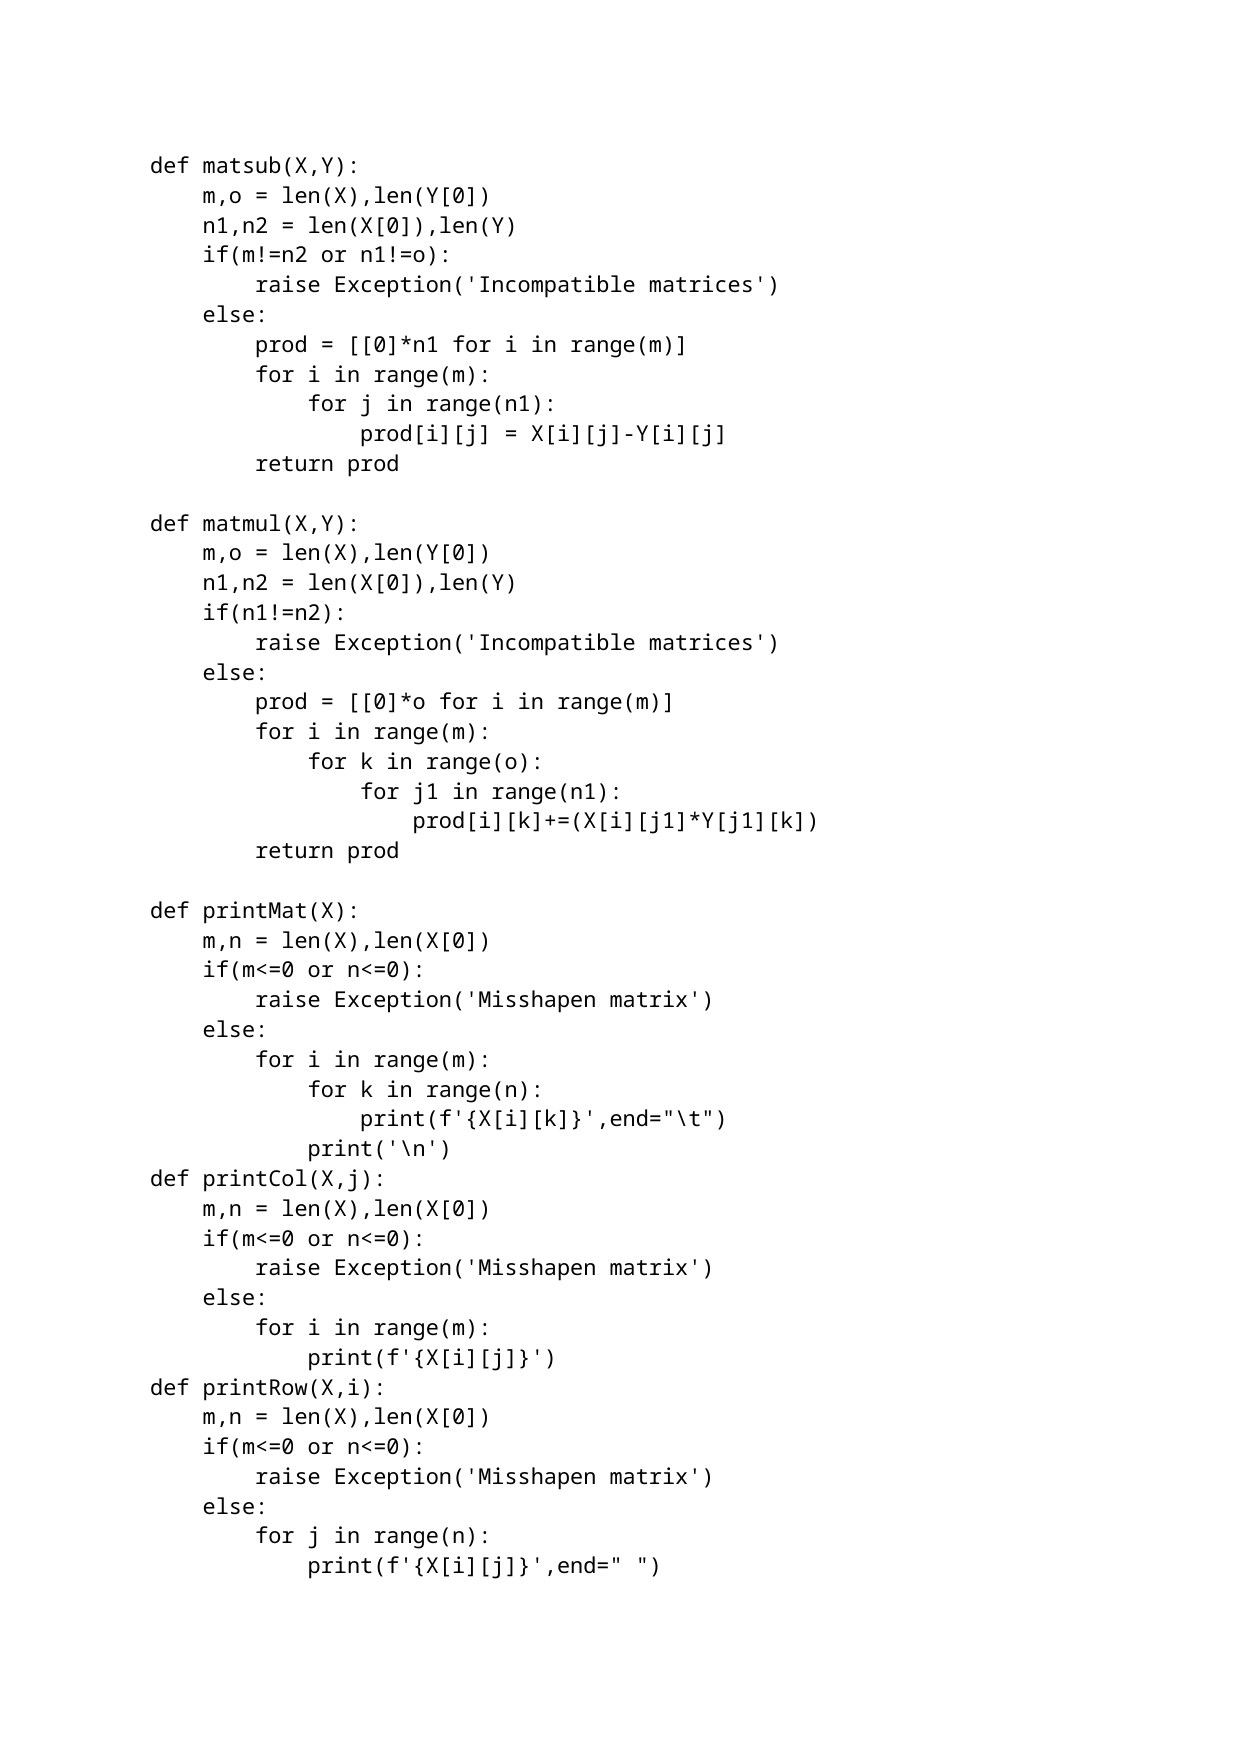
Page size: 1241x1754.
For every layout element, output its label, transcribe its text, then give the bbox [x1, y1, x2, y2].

text for i in range(m): [150, 1044, 1090, 1073]
text for i in range(m): [150, 1312, 1090, 1342]
text if(m<=0 or n<=0): [150, 1431, 1090, 1461]
text m,n = len(X),len(X[0]) [150, 1401, 1090, 1431]
text for j in range(n): [150, 1520, 1090, 1550]
text prod = [[0]*o for i in range(m)] [150, 686, 1090, 716]
text for k in range(n): [150, 1073, 1090, 1103]
text else: [150, 656, 1090, 686]
text raise Exception('Misshapen matrix') [150, 1461, 1090, 1491]
text print(f'{X[i][k]}',end="\t") [150, 1103, 1090, 1133]
text m,n = len(X),len(X[0]) [150, 924, 1090, 954]
text for j in range(n1): [150, 388, 1090, 418]
text n1,n2 = len(X[0]),len(Y) [150, 209, 1090, 239]
text for i in range(m): [150, 358, 1090, 388]
text def matsub(X,Y): [150, 150, 1090, 180]
text def matmul(X,Y): [150, 507, 1090, 537]
text return prod [150, 448, 1090, 478]
text else: [150, 1014, 1090, 1044]
text else: [150, 1491, 1090, 1520]
text print(f'{X[i][j]}',end=" ") [150, 1550, 1090, 1580]
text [150, 269, 1090, 299]
text raise Exception('Misshapen matrix') [150, 984, 1090, 1014]
text for j1 in range(n1): [150, 776, 1090, 805]
text for i in range(m): [150, 716, 1090, 746]
text m,o = len(X),len(Y[0]) [150, 537, 1090, 567]
text prod[i][k]+=(X[i][j1]*Y[j1][k]) [150, 805, 1090, 835]
text else: [150, 299, 1090, 329]
text m,o = len(X),len(Y[0]) [150, 180, 1090, 209]
text if(m!=n2 or n1!=o): [150, 239, 1090, 269]
text if(n1!=n2): [150, 597, 1090, 627]
text raise Exception('Misshapen matrix') [150, 1252, 1090, 1282]
text print('\n') [150, 1133, 1090, 1163]
text def printMat(X): [150, 895, 1090, 924]
text def printRow(X,i): [150, 1371, 1090, 1401]
text print(f'{X[i][j]}') [150, 1342, 1090, 1371]
text if(m<=0 or n<=0): [150, 1222, 1090, 1252]
text else: [150, 1282, 1090, 1312]
text raise Exception('Incompatible matrices') [150, 627, 1090, 656]
text n1,n2 = len(X[0]),len(Y) [150, 567, 1090, 597]
text prod = [[0]*n1 for i in range(m)] [150, 329, 1090, 358]
text return prod [150, 835, 1090, 865]
text m,n = len(X),len(X[0]) [150, 1193, 1090, 1222]
text for k in range(o): [150, 746, 1090, 776]
text prod[i][j] = X[i][j]-Y[i][j] [150, 418, 1090, 448]
text if(m<=0 or n<=0): [150, 954, 1090, 984]
text def printCol(X,j): [150, 1163, 1090, 1193]
